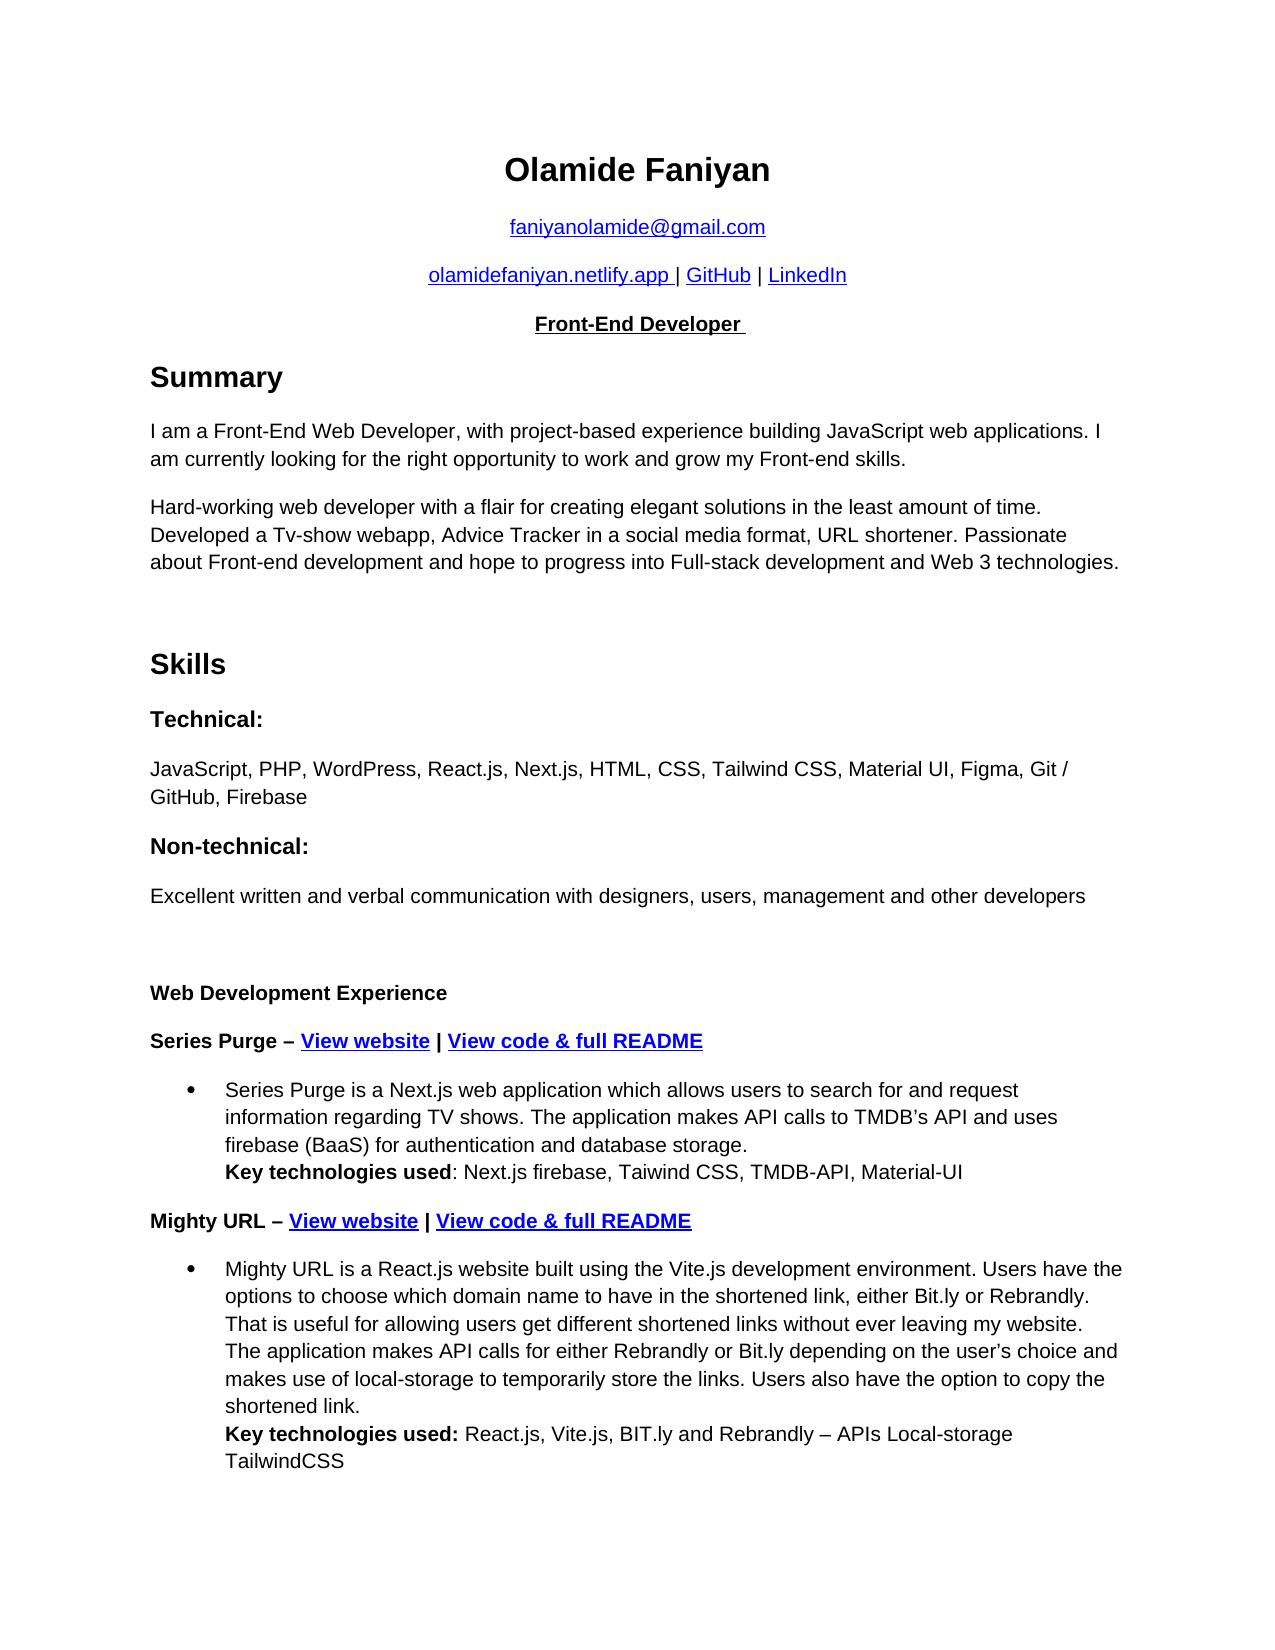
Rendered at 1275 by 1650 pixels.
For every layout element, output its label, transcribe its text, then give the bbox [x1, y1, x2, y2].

text Front-End Developer [150, 312, 1125, 336]
list Key technologies used: Next.js firebase, Taiwind CSS, TMDB-API, Material-UI [225, 1160, 1125, 1184]
text JavaScript, PHP, WordPress, React.js, Next.js, HTML, CSS, Tailwind CSS, Material UI, Figma, Git / GitHub, Firebase [150, 757, 1125, 809]
text I am a Front-End Web Developer, with project-based experience building JavaScript web applications. I am currently looking for the right opportunity to work and grow my Front-end skills. [150, 419, 1125, 471]
text Skills [150, 647, 1125, 680]
text Mighty URL – View website | View code & full README [150, 1208, 1125, 1232]
text Technical: [150, 706, 1125, 733]
list Key technologies used: React.js, Vite.js, BIT.ly and Rebrandly – APIs Local-storage TailwindCSS [225, 1422, 1125, 1473]
list Series Purge is a Next.js web application which allows users to search for and request information regarding TV shows. The application makes API calls to TMDB’s API and uses firebase (BaaS) for authentication and database storage. [187, 1077, 1125, 1157]
text Olamide Faniyan [150, 150, 1125, 188]
text Excellent written and verbal communication with designers, users, management and other developers [150, 884, 1125, 908]
text Web Development Experience [150, 981, 1125, 1005]
text olamidefaniyan.netlify.app | GitHub | LinkedIn [150, 263, 1125, 287]
text Summary [150, 360, 1125, 393]
text Non-technical: [150, 833, 1125, 859]
text Series Purge – View website | View code & full README [150, 1029, 1125, 1053]
list Mighty URL is a React.js website built using the Vite.js development environment. Users have the options to choose which domain name to have in the shortened link, either Bit.ly or Rebrandly. That is useful for allowing users get different shortened links without ever leaving my website. The application makes API calls for either Rebrandly or Bit.ly depending on the user’s choice and makes use of local-storage to temporarily store the links. Users also have the option to copy the shortened link. [187, 1257, 1125, 1418]
text faniyanolamide@gmail.com [150, 215, 1125, 239]
text Hard-working web developer with a flair for creating elegant solutions in the least amount of time. Developed a Tv-show webapp, Advice Tracker in a social media format, URL shortener. Passionate about Front-end development and hope to progress into Full-stack development and Web 3 technologies. [150, 495, 1125, 574]
